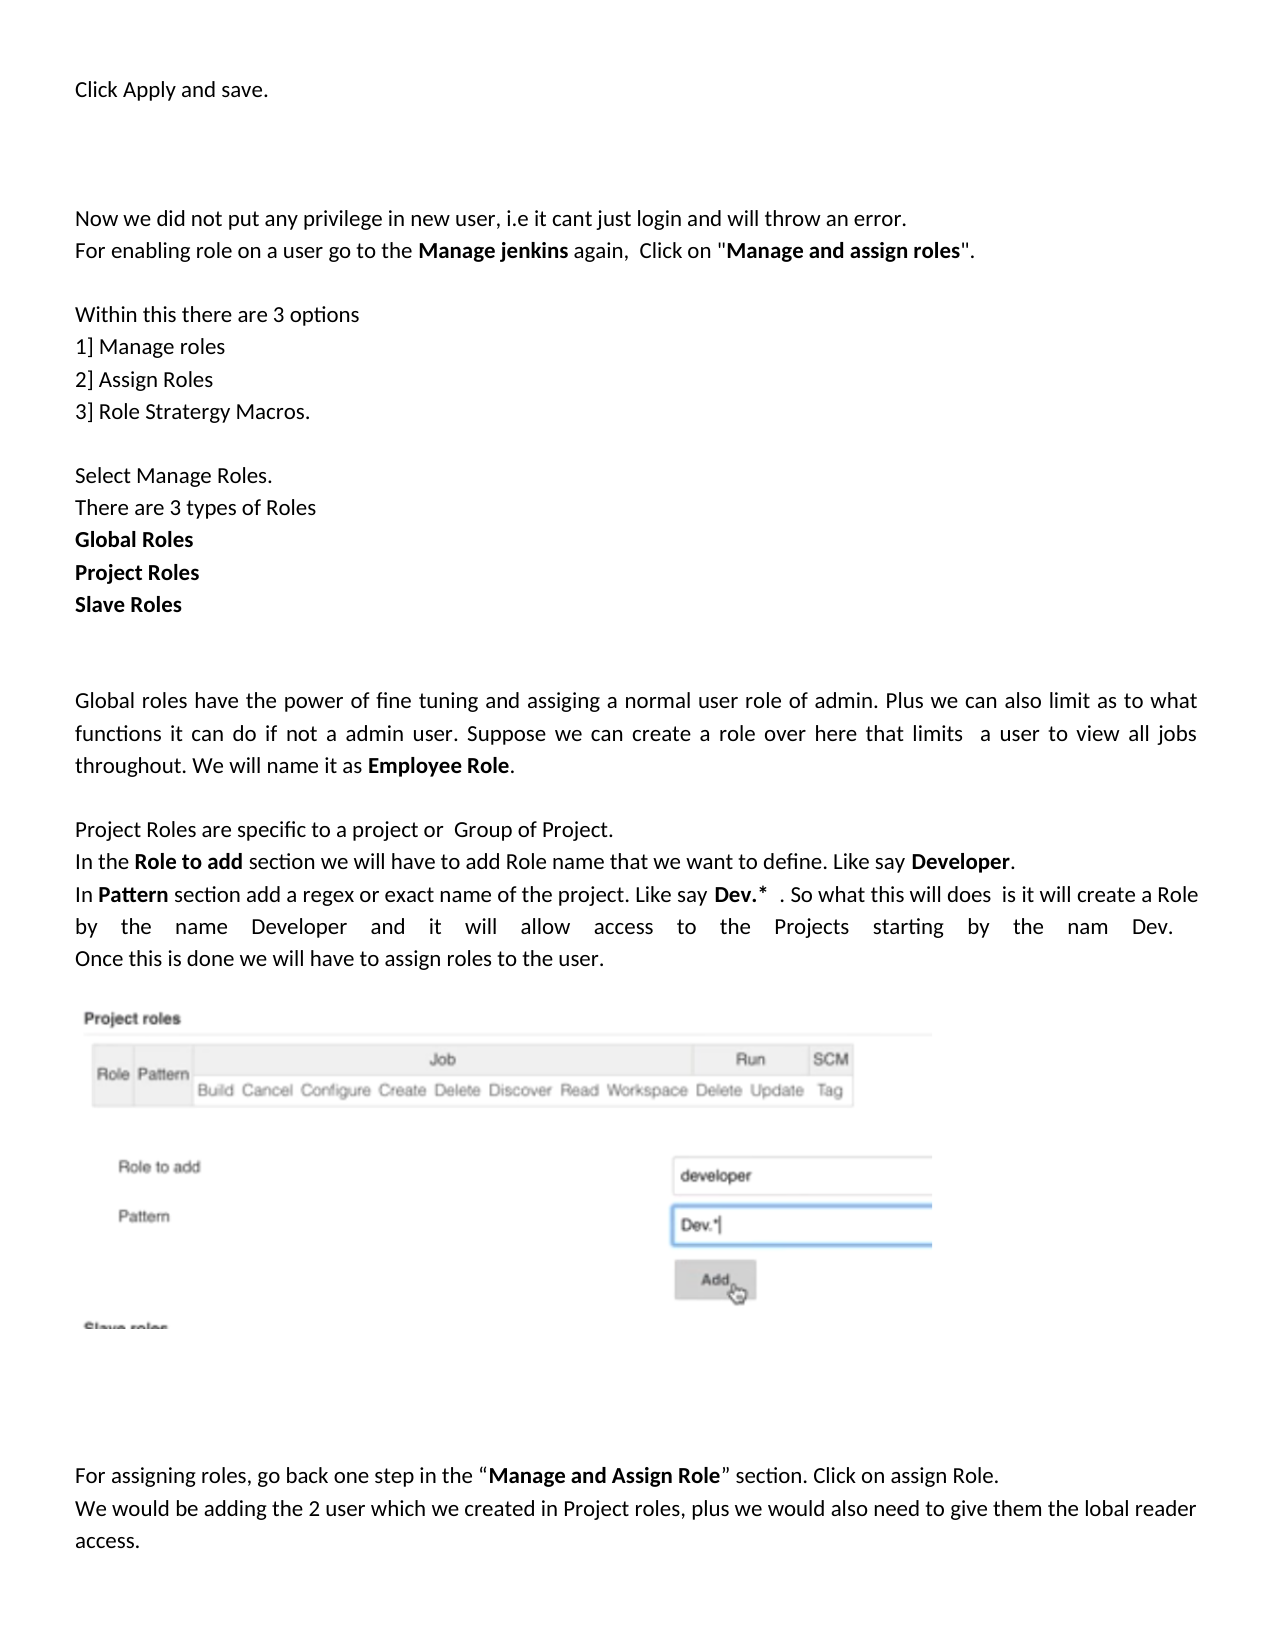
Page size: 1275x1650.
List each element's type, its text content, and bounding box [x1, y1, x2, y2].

text Select Manage Roles. [75, 461, 1200, 489]
text Now we did not put any privilege in new user, i.e it cant just login and will throw an error. [75, 204, 1200, 232]
text For enabling role on a user go to the Manage jenkins again, Click on "Manage and assign roles". [75, 236, 1200, 264]
text Click Apply and save. [75, 75, 1200, 103]
text There are 3 types of Roles [75, 493, 1200, 521]
text 1] Manage roles [75, 332, 1200, 361]
text Project Roles are specific to a project or Group of Project. [75, 815, 1200, 843]
text We would be adding the 2 user which we created in Project roles, plus we would also need to give them the lobal reader access. [75, 1494, 1200, 1554]
text Global roles have the power of fine tuning and assiging a normal user role of admin. Plus we can also limit as to what functions it can do if not a admin user. Suppose we can create a role over here that limits a user to view all jobs throughout. We will name it as Employee Role. [75, 687, 1200, 779]
text Within this there are 3 options [75, 300, 1200, 328]
text For assigning roles, go back one step in the “Manage and Assign Role” section. Click on assign Role. [75, 1462, 1200, 1490]
text Project Roles [75, 558, 1200, 586]
text In the Role to add section we will have to add Role name that we want to define. Like say Developer. [75, 847, 1200, 876]
text 2] Assign Roles [75, 365, 1200, 393]
picture [75, 1008, 933, 1329]
text In Pattern section add a regex or exact name of the project. Like say Dev.* . So what this will does is it will create a Role by the name Developer and it will allow access to the Projects starting by the nam Dev. Once this is done we will have to assign roles to the user. [75, 880, 1200, 972]
text 3] Role Stratergy Macros. [75, 397, 1200, 425]
text Slave Roles [75, 590, 1200, 618]
text Global Roles [75, 526, 1200, 554]
